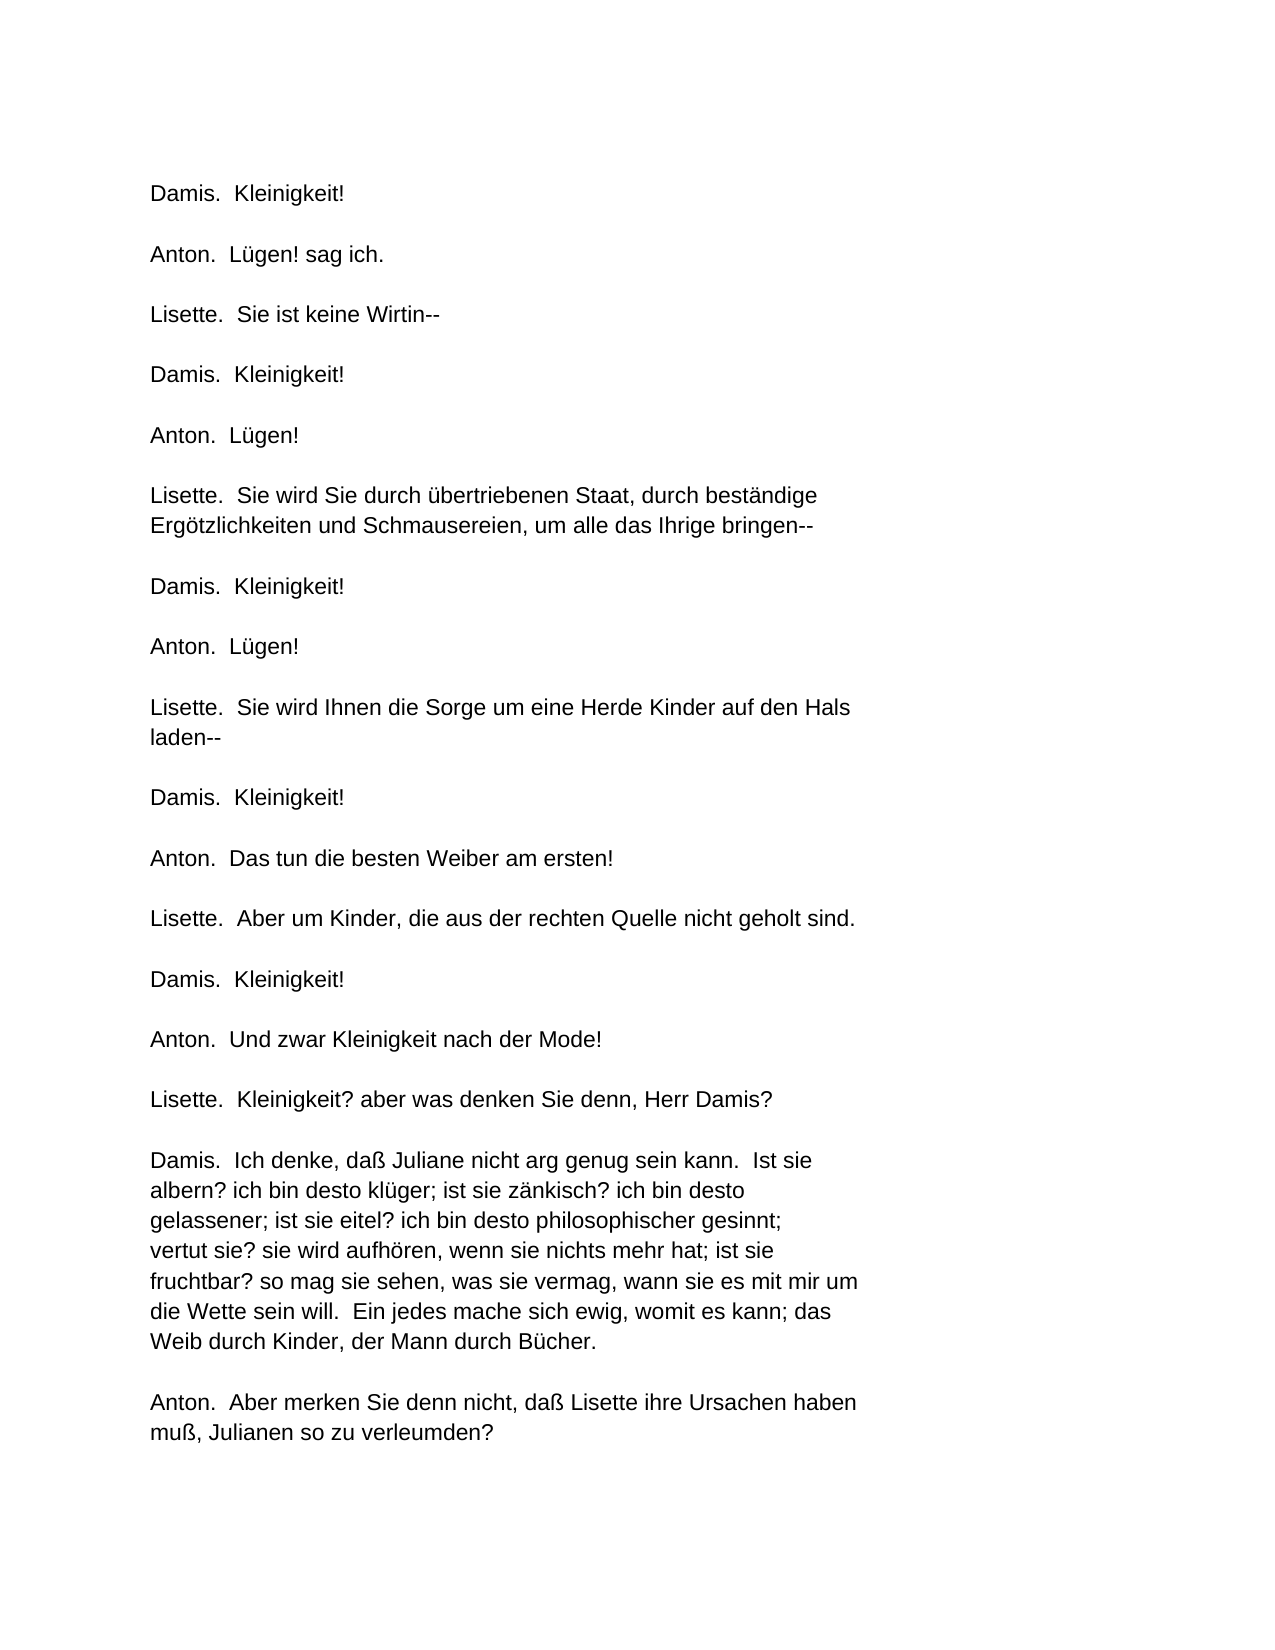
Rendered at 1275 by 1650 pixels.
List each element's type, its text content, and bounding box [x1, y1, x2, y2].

text laden-- [150, 724, 1125, 750]
text Damis. Kleinigkeit! [150, 361, 1125, 388]
text Damis. Kleinigkeit! [150, 180, 1125, 207]
text Lisette. Sie wird Sie durch übertriebenen Staat, durch beständige [150, 482, 1125, 509]
text Damis. Kleinigkeit! [150, 573, 1125, 599]
text gelassener; ist sie eitel? ich bin desto philosophischer gesinnt; [150, 1207, 1125, 1234]
text Anton. Das tun die besten Weiber am ersten! [150, 845, 1125, 871]
text Weib durch Kinder, der Mann durch Bücher. [150, 1328, 1125, 1354]
text Lisette. Sie wird Ihnen die Sorge um eine Herde Kinder auf den Hals [150, 694, 1125, 720]
text vertut sie? sie wird aufhören, wenn sie nichts mehr hat; ist sie [150, 1237, 1125, 1264]
text Anton. Und zwar Kleinigkeit nach der Mode! [150, 1026, 1125, 1052]
text Damis. Kleinigkeit! [150, 966, 1125, 992]
text Anton. Aber merken Sie denn nicht, daß Lisette ihre Ursachen haben [150, 1388, 1125, 1415]
text die Wette sein will. Ein jedes mache sich ewig, womit es kann; das [150, 1298, 1125, 1324]
text muß, Julianen so zu verleumden? [150, 1419, 1125, 1445]
text Damis. Kleinigkeit! [150, 784, 1125, 811]
text Lisette. Kleinigkeit? aber was denken Sie denn, Herr Damis? [150, 1086, 1125, 1113]
text Anton. Lügen! [150, 633, 1125, 660]
text Lisette. Sie ist keine Wirtin-- [150, 301, 1125, 327]
text Anton. Lügen! [150, 422, 1125, 448]
text fruchtbar? so mag sie sehen, was sie vermag, wann sie es mit mir um [150, 1268, 1125, 1294]
text albern? ich bin desto klüger; ist sie zänkisch? ich bin desto [150, 1177, 1125, 1203]
text Anton. Lügen! sag ich. [150, 241, 1125, 267]
text Damis. Ich denke, daß Juliane nicht arg genug sein kann. Ist sie [150, 1147, 1125, 1173]
text Ergötzlichkeiten und Schmausereien, um alle das Ihrige bringen-- [150, 512, 1125, 539]
text Lisette. Aber um Kinder, die aus der rechten Quelle nicht geholt sind. [150, 905, 1125, 932]
